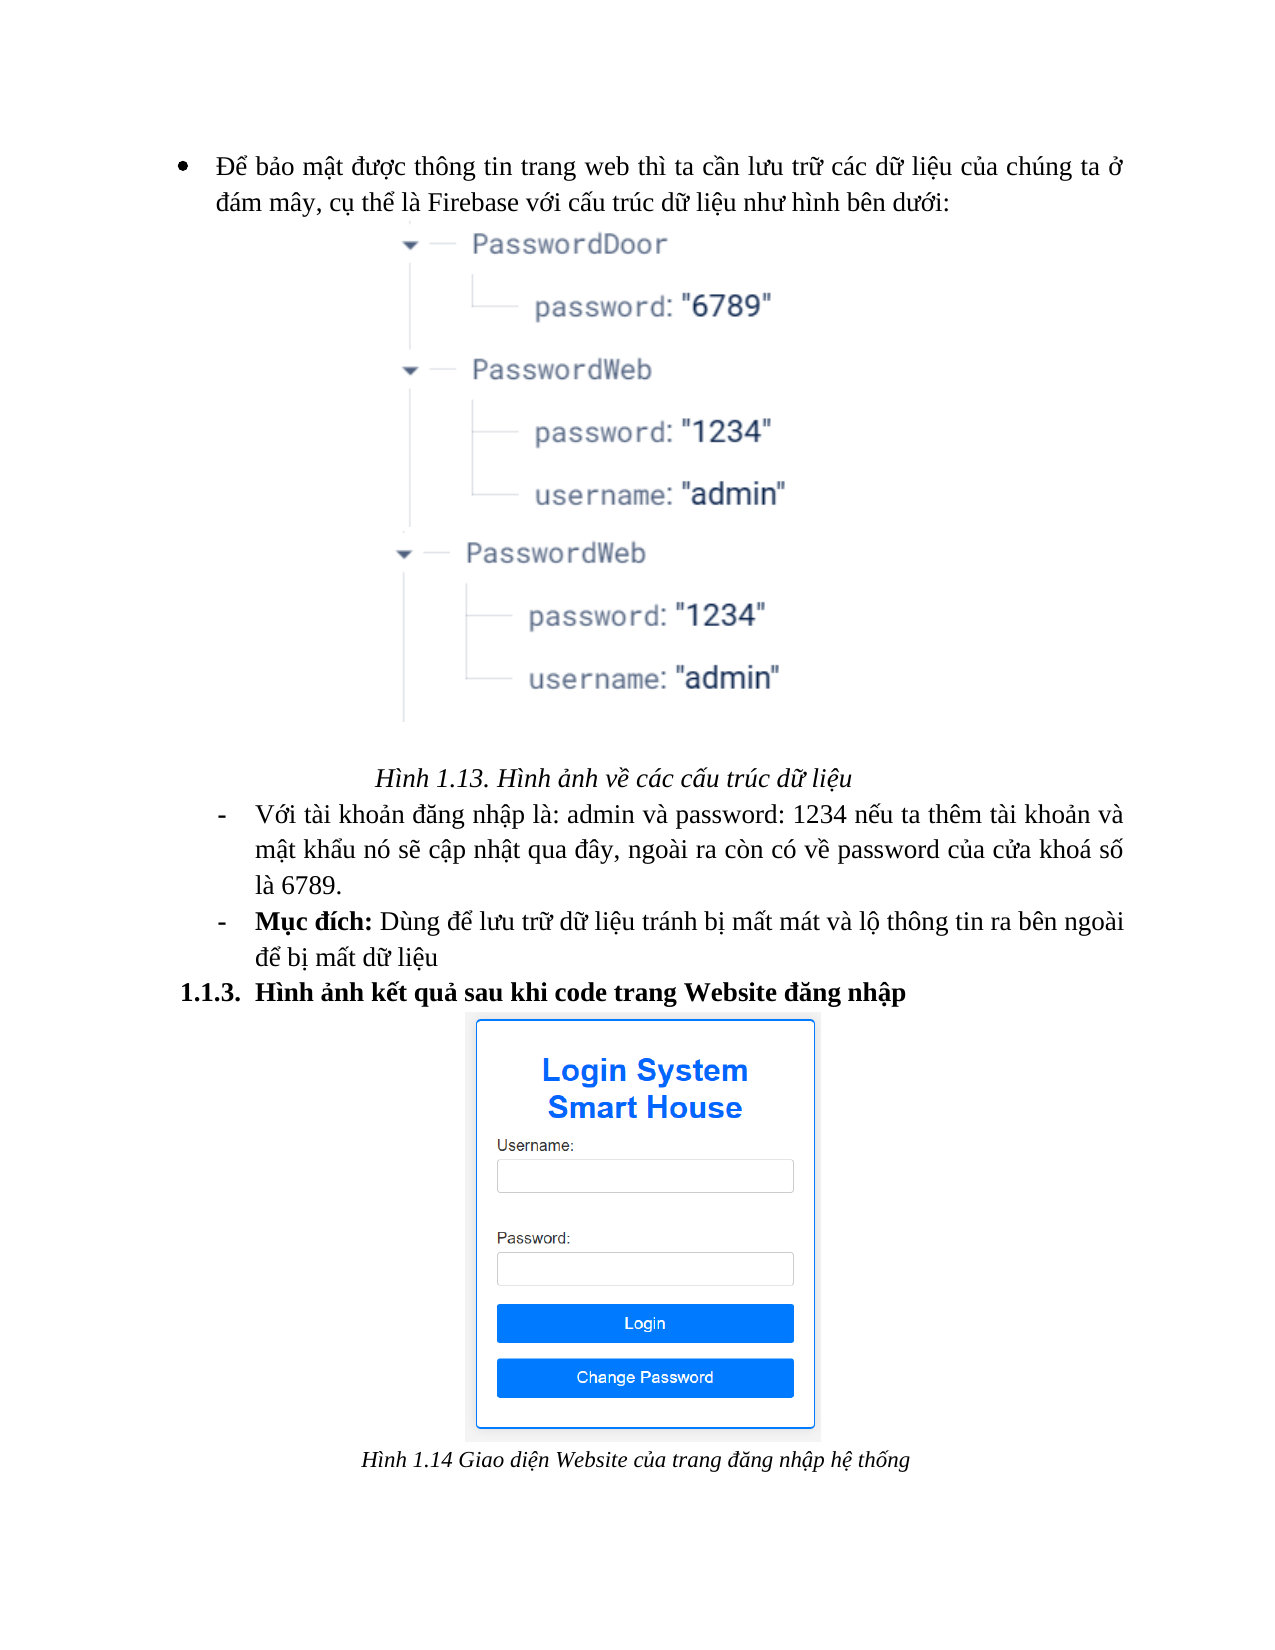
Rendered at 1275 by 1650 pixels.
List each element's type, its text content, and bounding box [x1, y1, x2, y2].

picture [375, 221, 874, 527]
list Mục đích: Dùng để lưu trữ dữ liệu tránh bị mất mát và lộ thông tin ra bên ngoài để bị mất dữ liệu [217, 905, 1125, 972]
picture [465, 1012, 822, 1442]
list Hình ảnh kết quả sau khi code trang Website đăng nhập [180, 976, 1125, 1007]
list Với tài khoản đăng nhập là: admin và password: 1234 nếu ta thêm tài khoản và mật khẩu nó sẽ cập nhật qua đây, ngoài ra còn có về password của cửa khoá số là 6789. [217, 798, 1125, 900]
list Để bảo mật được thông tin trang web thì ta cần lưu trữ các dữ liệu của chúng ta ở đám mây, cụ thể là Firebase với cấu trúc dữ liệu như hình bên dưới: [178, 150, 1125, 217]
picture [375, 531, 876, 722]
list Hình 1.13. Hình ảnh về các cấu trúc dữ liệu [375, 762, 1125, 793]
list Hình 1.14 Giao diện Website của trang đăng nhập hệ thống [300, 1446, 1125, 1473]
